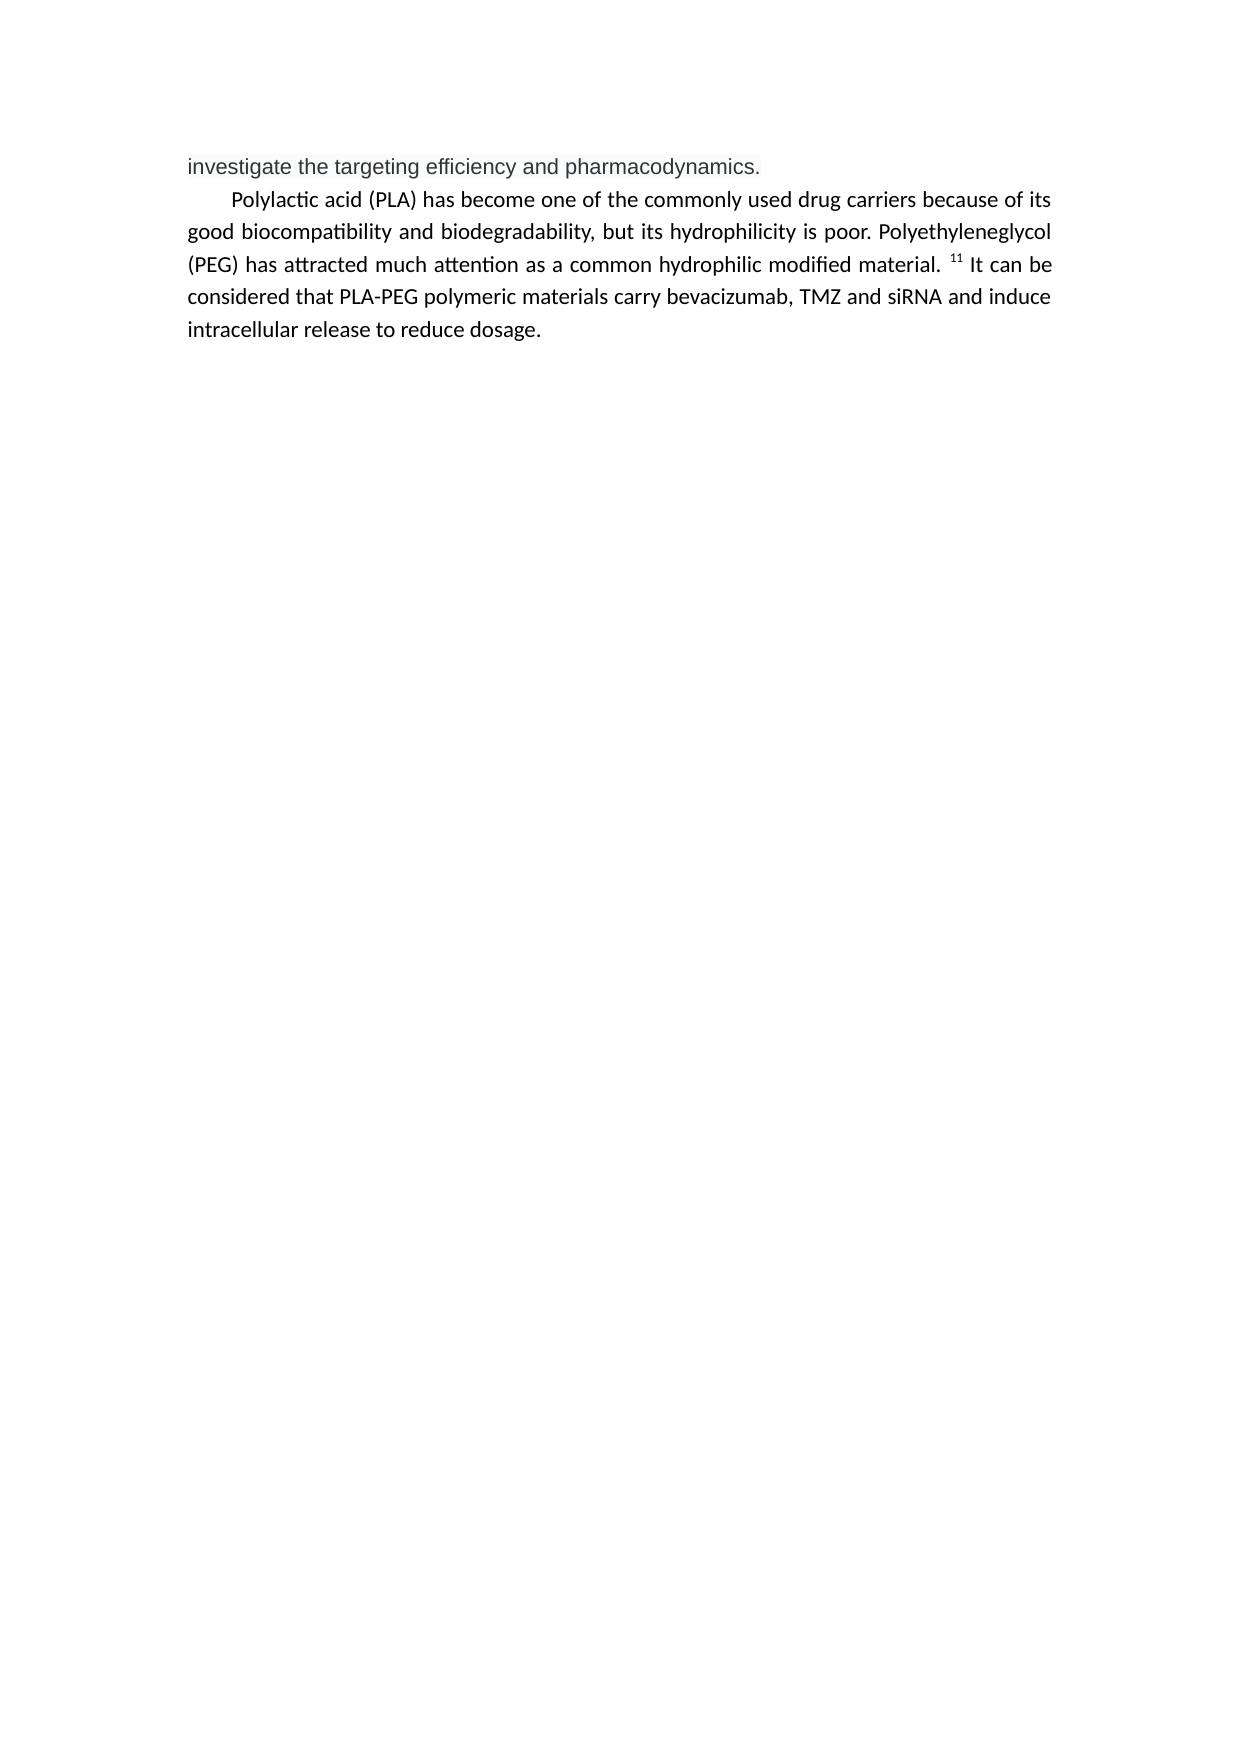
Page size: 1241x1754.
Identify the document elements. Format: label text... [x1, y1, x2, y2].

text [187, 150, 1053, 182]
text Polylactic acid (PLA) has become one of the commonly used drug carriers because of its good biocompatibility and biodegradability, but its hydrophilicity is poor. Polyethyleneglycol (PEG) has attracted much attention as a common hydrophilic modified material. It can be considered that PLA-PEG polymeric materials carry bevacizumab, TMZ and siRNA and induce intracellular release to reduce dosage. [187, 182, 1053, 345]
